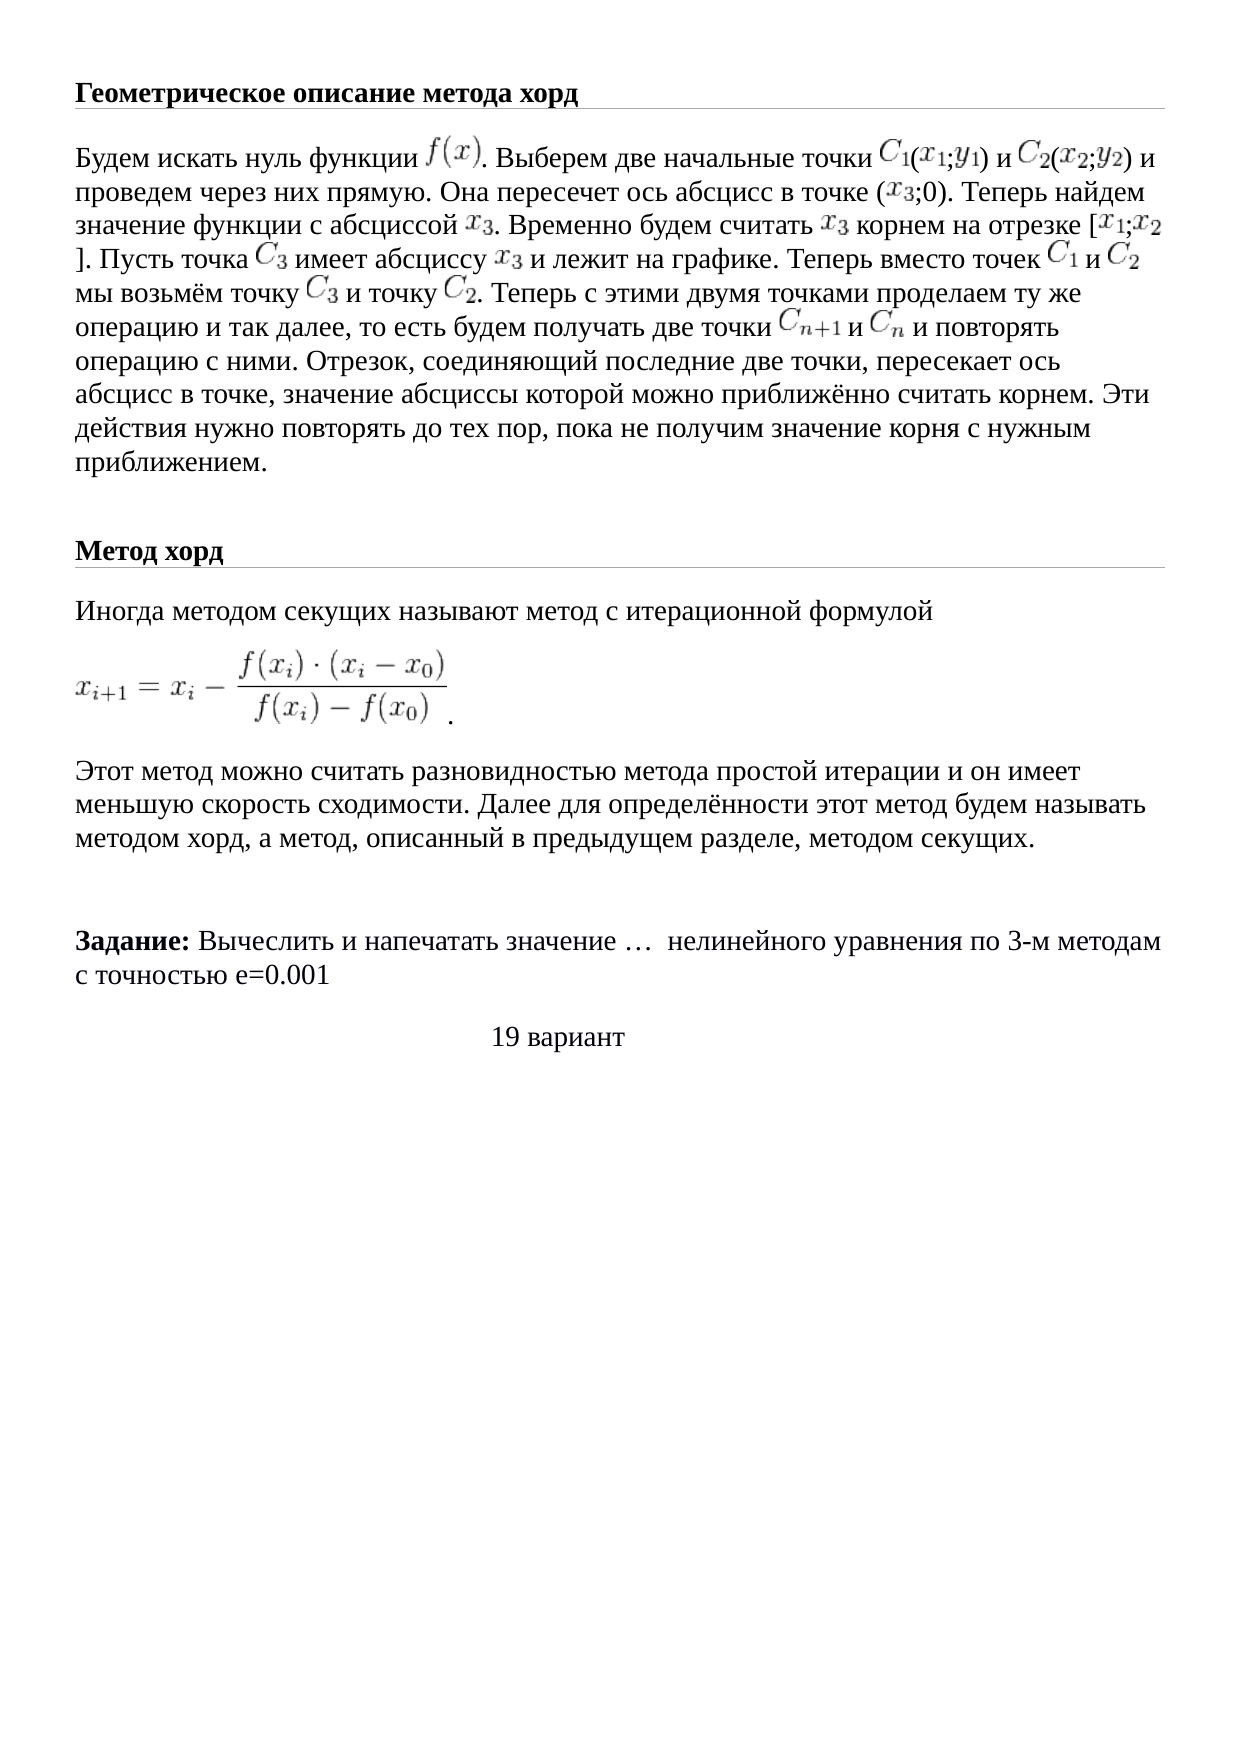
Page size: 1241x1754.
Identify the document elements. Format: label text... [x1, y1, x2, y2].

text Будем искать нуль функции . Выберем две начальные точки (;) и (;) и проведем через них прямую. Она пересечет ось абсцисс в точке (;0). Теперь найдем значение функции с абсциссой . Временно будем считать корнем на отрезке [;]. Пусть точка имеет абсцисcу и лежит на графике. Теперь вместо точек и мы возьмём точку и точку . Теперь с этими двумя точками проделаем ту же операцию и так далее, то есть будем получать две точки и и повторять операцию с ними. Отрезок, соединяющий последние две точки, пересекает ось абсцисс в точке, значение абсциссы которой можно приближённо считать корнем. Эти действия нужно повторять до тех пор, пока не получим значение корня с нужным приближением. [75, 134, 1165, 477]
text Геометрическое описание метода хорд [75, 75, 1165, 108]
picture [494, 250, 523, 269]
picture [256, 242, 288, 269]
text 19 вариант [75, 1019, 1165, 1053]
picture [465, 215, 494, 235]
picture [1132, 215, 1162, 235]
picture [880, 139, 910, 168]
picture [779, 308, 841, 337]
picture [444, 275, 477, 303]
picture [1048, 240, 1078, 269]
picture [1098, 214, 1125, 235]
text Задание: Вычеслить и напечатать значение … нелинейного уравнения по 3-м методам с точностью e=0.001 [75, 923, 1165, 991]
picture [886, 182, 915, 201]
picture [1096, 147, 1123, 168]
picture [820, 215, 849, 235]
text Метод хорд [75, 533, 1165, 567]
picture [870, 310, 905, 337]
picture [1060, 148, 1088, 168]
picture [425, 134, 481, 168]
picture [307, 275, 339, 303]
picture [1018, 140, 1051, 168]
text Этот метод можно считать разновидностью метода простой итерации и он имеет меньшую скорость сходимости. Далее для определённости этот метод будем называть методом хорд, а метод, описанный в предыдущем разделе, методом секущих. [75, 753, 1165, 853]
picture [75, 649, 447, 724]
picture [954, 147, 979, 168]
picture [919, 147, 946, 168]
text Иногда методом секущих называют метод с итерационной формулой [75, 593, 1165, 627]
picture [1108, 242, 1140, 269]
